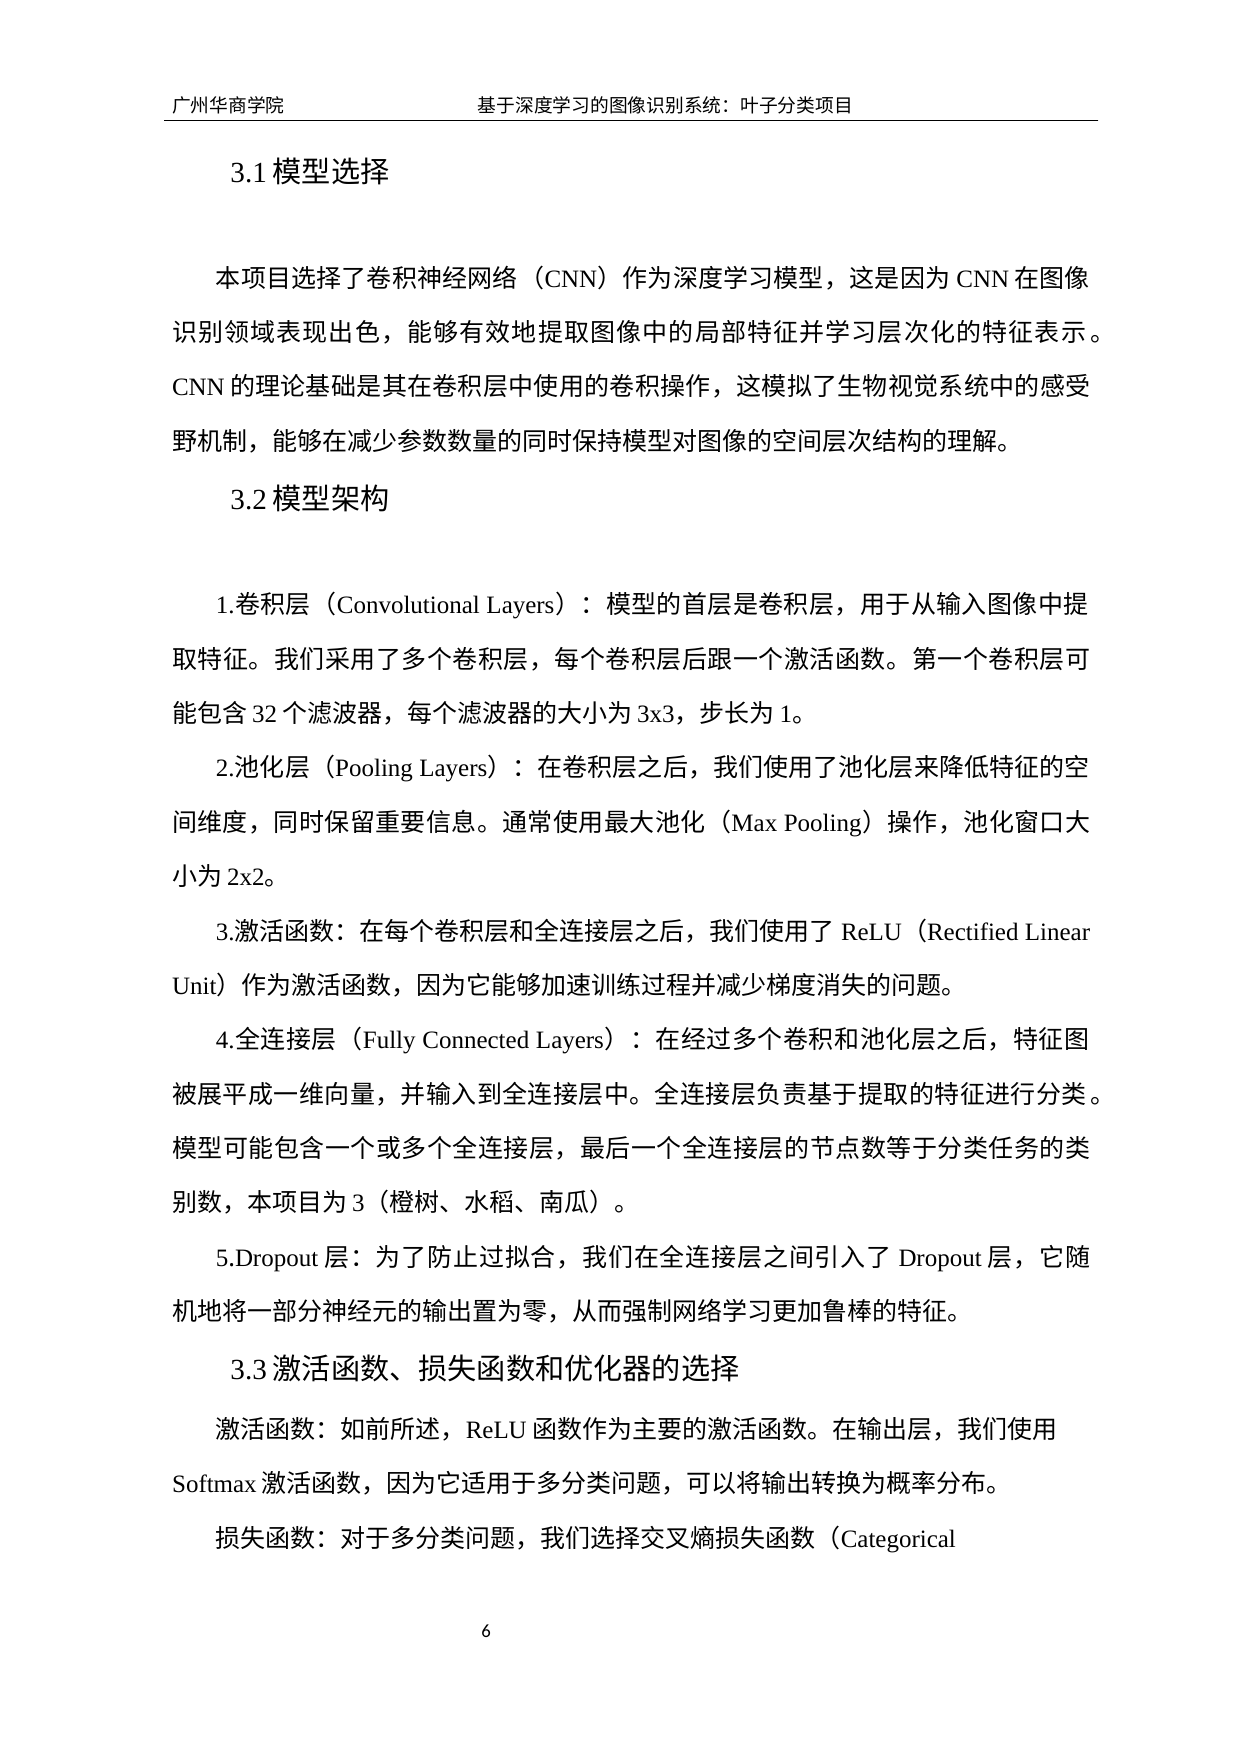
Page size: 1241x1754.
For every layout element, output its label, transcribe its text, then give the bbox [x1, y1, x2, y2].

list 2.池化层（Pooling Layers）：在卷积层之后，我们使用了池化层来降低特征的空间维度，同时保留重要信息。通常使用最大池化（Max Pooling）操作，池化窗口大小为2x2。 [172, 748, 1090, 893]
subtitle 3.2模型架构 [172, 476, 1090, 518]
subtitle 3.1模型选择 [172, 149, 1090, 191]
list 3.激活函数：在每个卷积层和全连接层之后，我们使用了ReLU（Rectified Linear Unit）作为激活函数，因为它能够加速训练过程并减少梯度消失的问题。 [172, 911, 1090, 1002]
list 1.卷积层（Convolutional Layers）：模型的首层是卷积层，用于从输入图像中提取特征。我们采用了多个卷积层，每个卷积层后跟一个激活函数。第一个卷积层可能包含32个滤波器，每个滤波器的大小为3x3，步长为1。 [172, 585, 1090, 730]
text 激活函数：如前所述，ReLU函数作为主要的激活函数。在输出层，我们使用Softmax激活函数，因为它适用于多分类问题，可以将输出转换为概率分布。 [172, 1409, 1090, 1500]
subtitle 3.3激活函数、损失函数和优化器的选择 [172, 1346, 1090, 1388]
text 本项目选择了卷积神经网络（CNN）作为深度学习模型，这是因为CNN在图像识别领域表现出色，能够有效地提取图像中的局部特征并学习层次化的特征表示。CNN的理论基础是其在卷积层中使用的卷积操作，这模拟了生物视觉系统中的感受野机制，能够在减少参数数量的同时保持模型对图像的空间层次结构的理解。 [172, 258, 1090, 457]
list 5.Dropout层：为了防止过拟合，我们在全连接层之间引入了Dropout层，它随机地将一部分神经元的输出置为零，从而强制网络学习更加鲁棒的特征。 [172, 1237, 1090, 1328]
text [172, 1518, 1090, 1554]
list 4.全连接层（Fully Connected Layers）：在经过多个卷积和池化层之后，特征图被展平成一维向量，并输入到全连接层中。全连接层负责基于提取的特征进行分类。模型可能包含一个或多个全连接层，最后一个全连接层的节点数等于分类任务的类别数，本项目为3（橙树、水稻、南瓜）。 [172, 1020, 1090, 1219]
